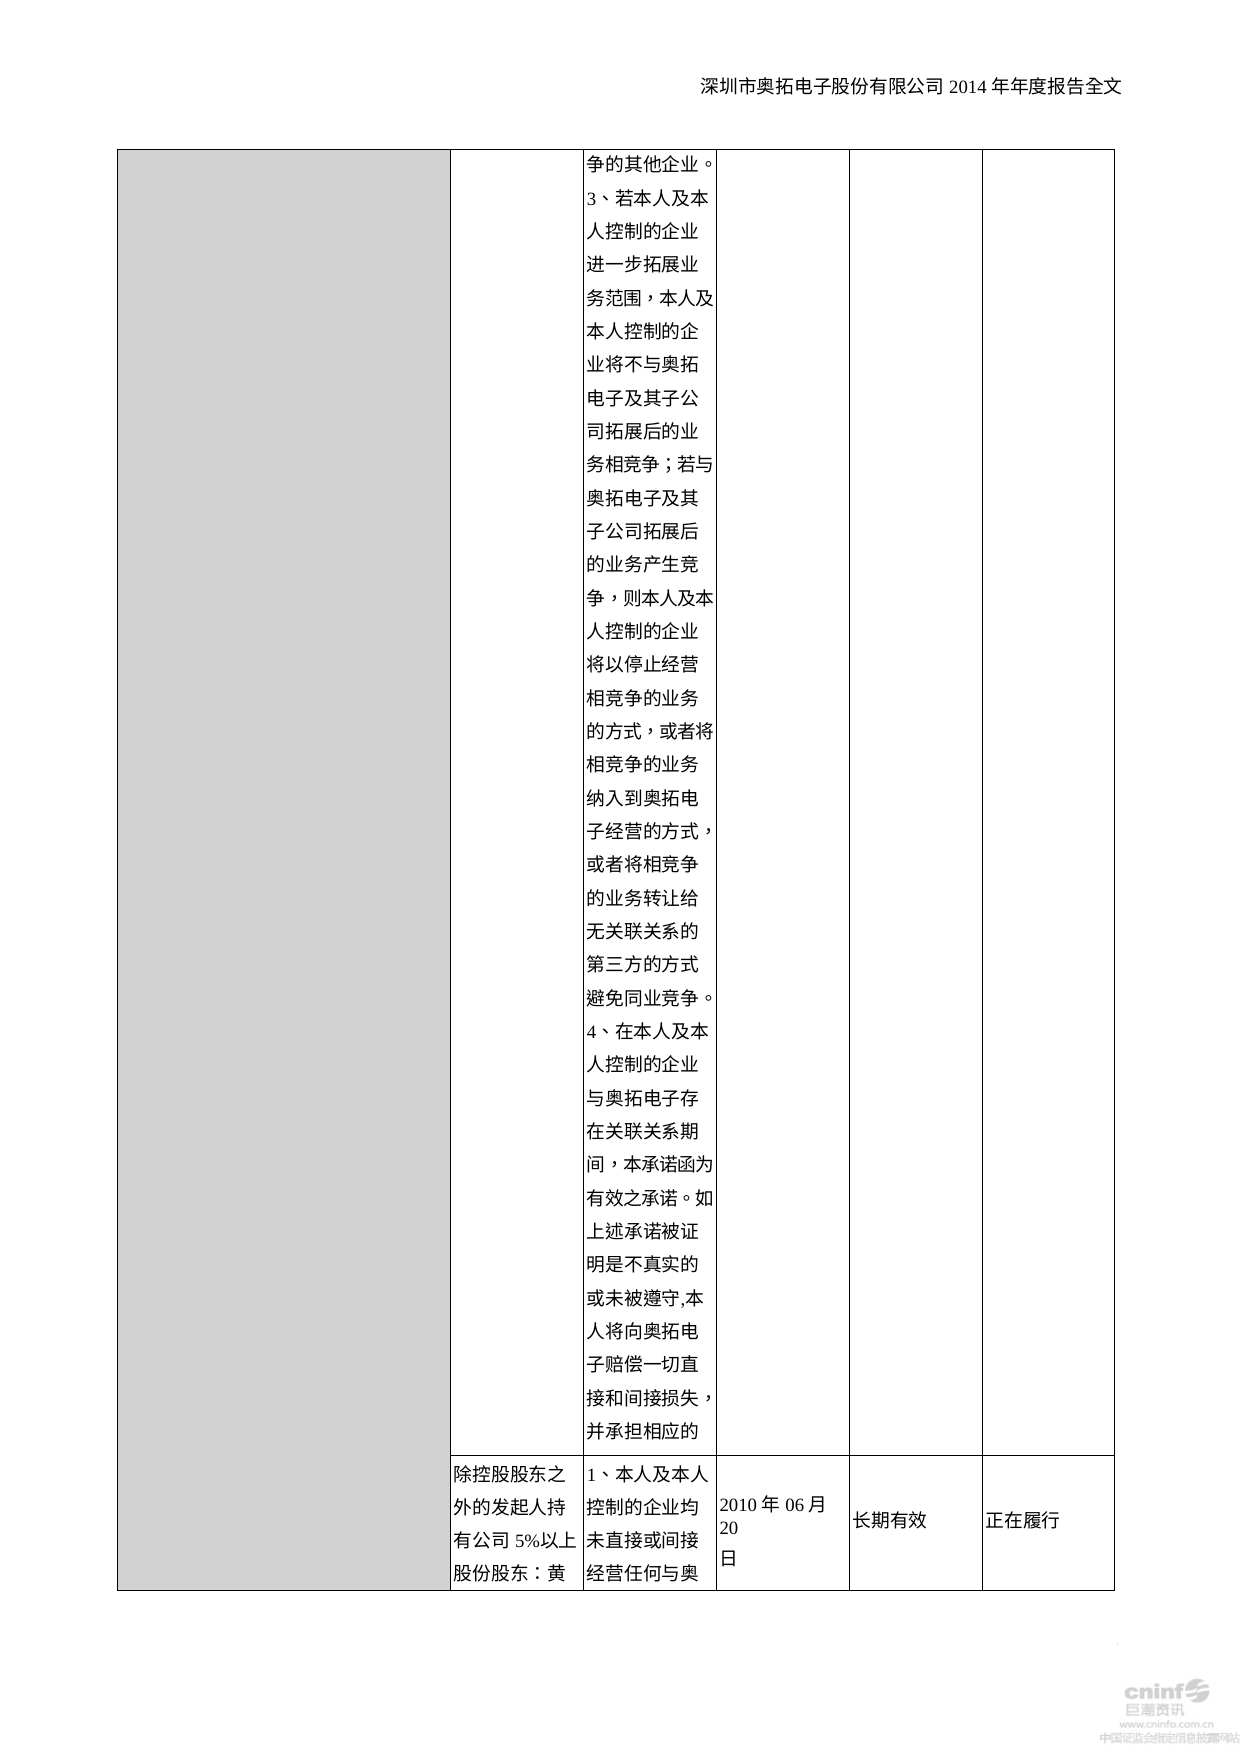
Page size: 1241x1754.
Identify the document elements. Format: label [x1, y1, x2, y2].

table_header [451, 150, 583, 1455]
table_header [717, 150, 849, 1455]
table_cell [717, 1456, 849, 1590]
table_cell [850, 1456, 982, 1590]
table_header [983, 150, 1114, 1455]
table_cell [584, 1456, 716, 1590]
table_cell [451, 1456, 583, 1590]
picture [1099, 1673, 1241, 1754]
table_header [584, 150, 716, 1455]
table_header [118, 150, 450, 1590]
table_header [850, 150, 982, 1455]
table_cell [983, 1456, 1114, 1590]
